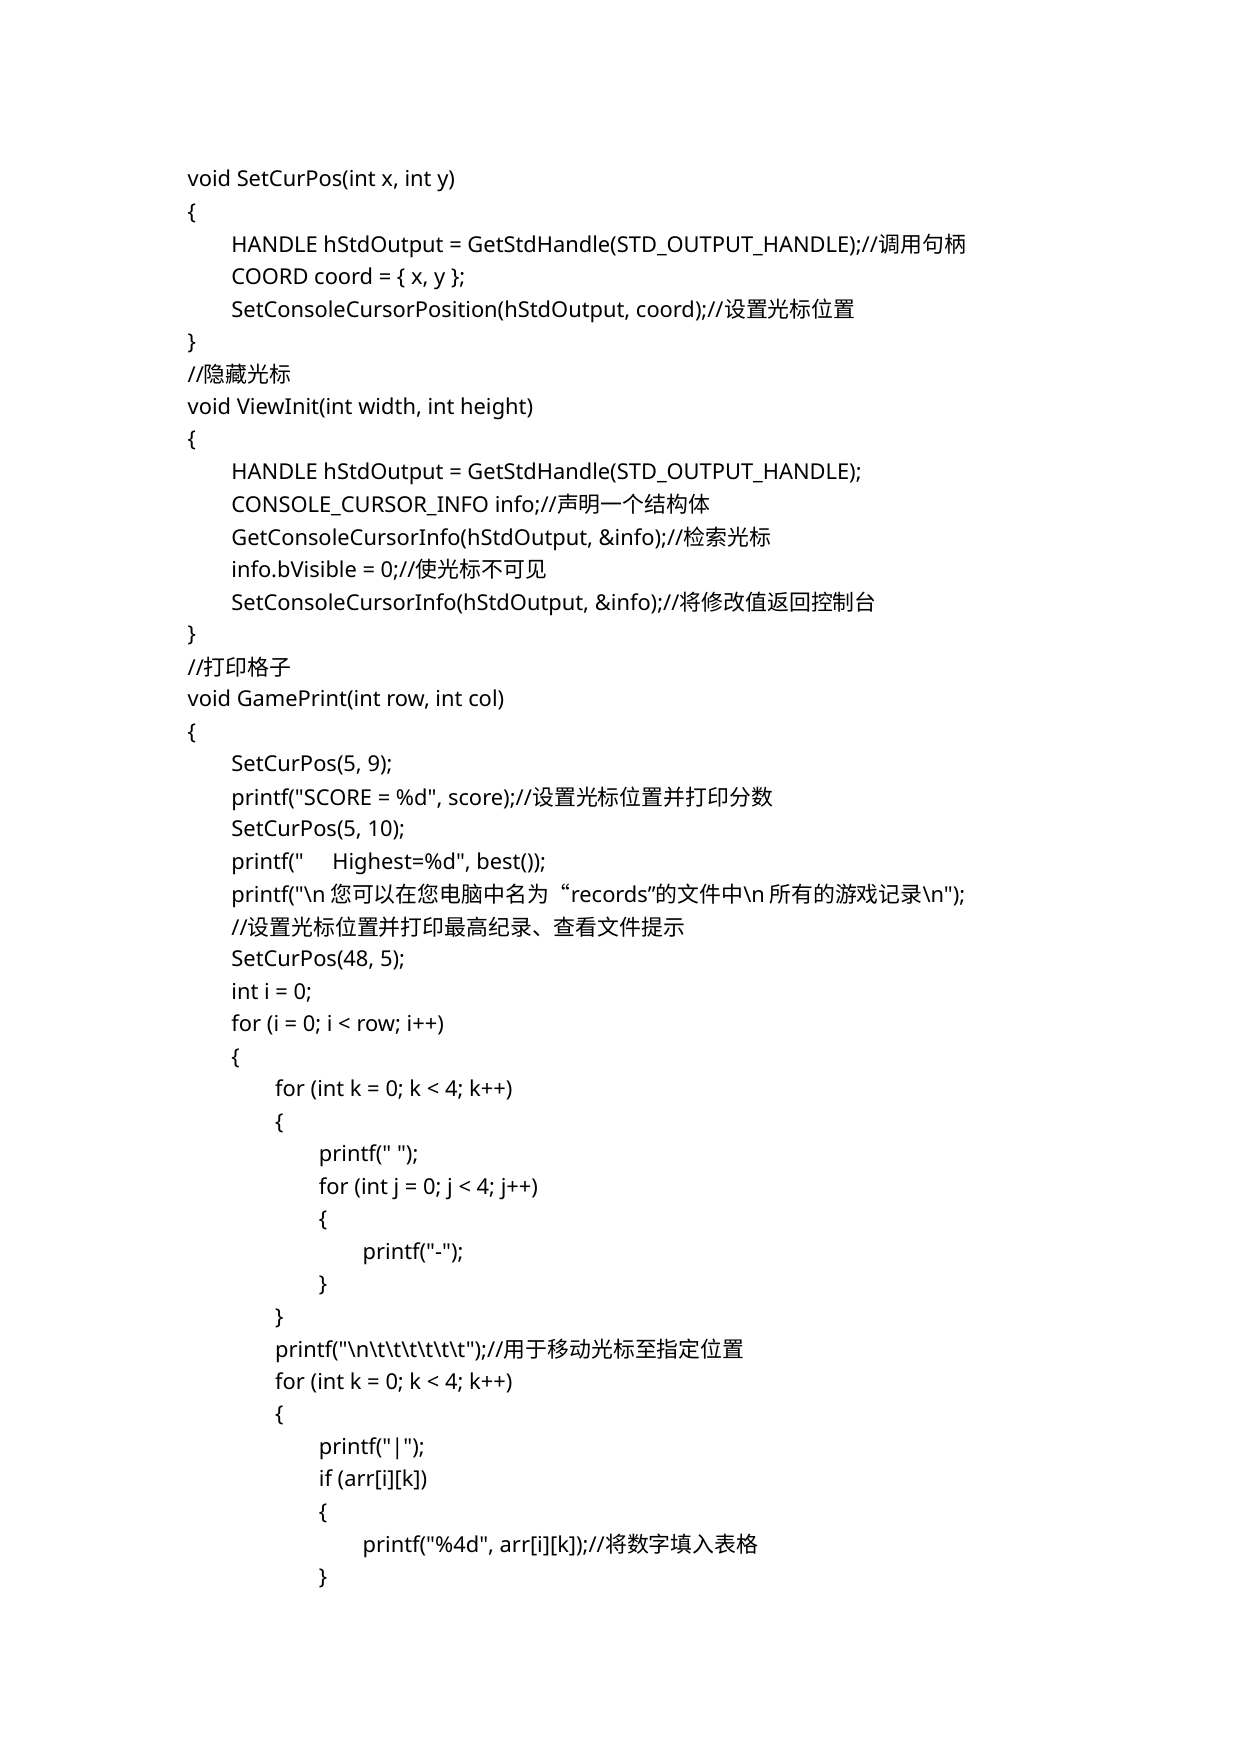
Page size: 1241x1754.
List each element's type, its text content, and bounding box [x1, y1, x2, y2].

text { [187, 1039, 1053, 1072]
text if (arr[i][k]) [187, 1462, 1053, 1494]
text SetCurPos(5, 9); [187, 747, 1053, 779]
text void ViewInit(int width, int height) [187, 389, 1053, 422]
text printf("|"); [187, 1429, 1053, 1462]
text void SetCurPos(int x, int y) [187, 162, 1053, 194]
text for (i = 0; i < row; i++) [187, 1007, 1053, 1039]
text printf(" "); [187, 1137, 1053, 1169]
text } [187, 324, 1053, 357]
text { [187, 1494, 1053, 1527]
text info.bVisible = 0;//使光标不可见 [187, 552, 1053, 584]
text int i = 0; [187, 974, 1053, 1007]
text { [187, 1104, 1053, 1137]
text printf("\n您可以在您电脑中名为“records”的文件中\n所有的游戏记录\n"); [187, 877, 1053, 909]
text { [187, 422, 1053, 454]
text } [187, 1299, 1053, 1332]
text printf("SCORE = %d", score);//设置光标位置并打印分数 [187, 779, 1053, 812]
text CONSOLE_CURSOR_INFO info;//声明一个结构体 [187, 487, 1053, 519]
text { [187, 194, 1053, 227]
text { [187, 1397, 1053, 1429]
text { [187, 714, 1053, 747]
text printf("%4d", arr[i][k]);//将数字填入表格 [187, 1527, 1053, 1559]
text //打印格子 [187, 649, 1053, 682]
text printf("-"); [187, 1234, 1053, 1267]
text } [187, 1559, 1053, 1592]
text SetConsoleCursorPosition(hStdOutput, coord);//设置光标位置 [187, 292, 1053, 324]
text COORD coord = { x, y }; [187, 259, 1053, 292]
text SetCurPos(48, 5); [187, 942, 1053, 974]
text { [187, 1202, 1053, 1234]
text } [187, 617, 1053, 649]
text for (int k = 0; k < 4; k++) [187, 1072, 1053, 1104]
text for (int k = 0; k < 4; k++) [187, 1364, 1053, 1397]
text //隐藏光标 [187, 357, 1053, 389]
text //设置光标位置并打印最高纪录、查看文件提示 [187, 909, 1053, 942]
text printf("\n\t\t\t\t\t\t");//用于移动光标至指定位置 [187, 1332, 1053, 1364]
text printf(" Highest=%d", best()); [187, 844, 1053, 877]
text SetConsoleCursorInfo(hStdOutput, &info);//将修改值返回控制台 [187, 584, 1053, 617]
text for (int j = 0; j < 4; j++) [187, 1169, 1053, 1202]
text GetConsoleCursorInfo(hStdOutput, &info);//检索光标 [187, 519, 1053, 552]
text HANDLE hStdOutput = GetStdHandle(STD_OUTPUT_HANDLE); [187, 454, 1053, 487]
text } [187, 1267, 1053, 1299]
text SetCurPos(5, 10); [187, 812, 1053, 844]
text HANDLE hStdOutput = GetStdHandle(STD_OUTPUT_HANDLE);//调用句柄 [187, 227, 1053, 259]
text void GamePrint(int row, int col) [187, 682, 1053, 714]
